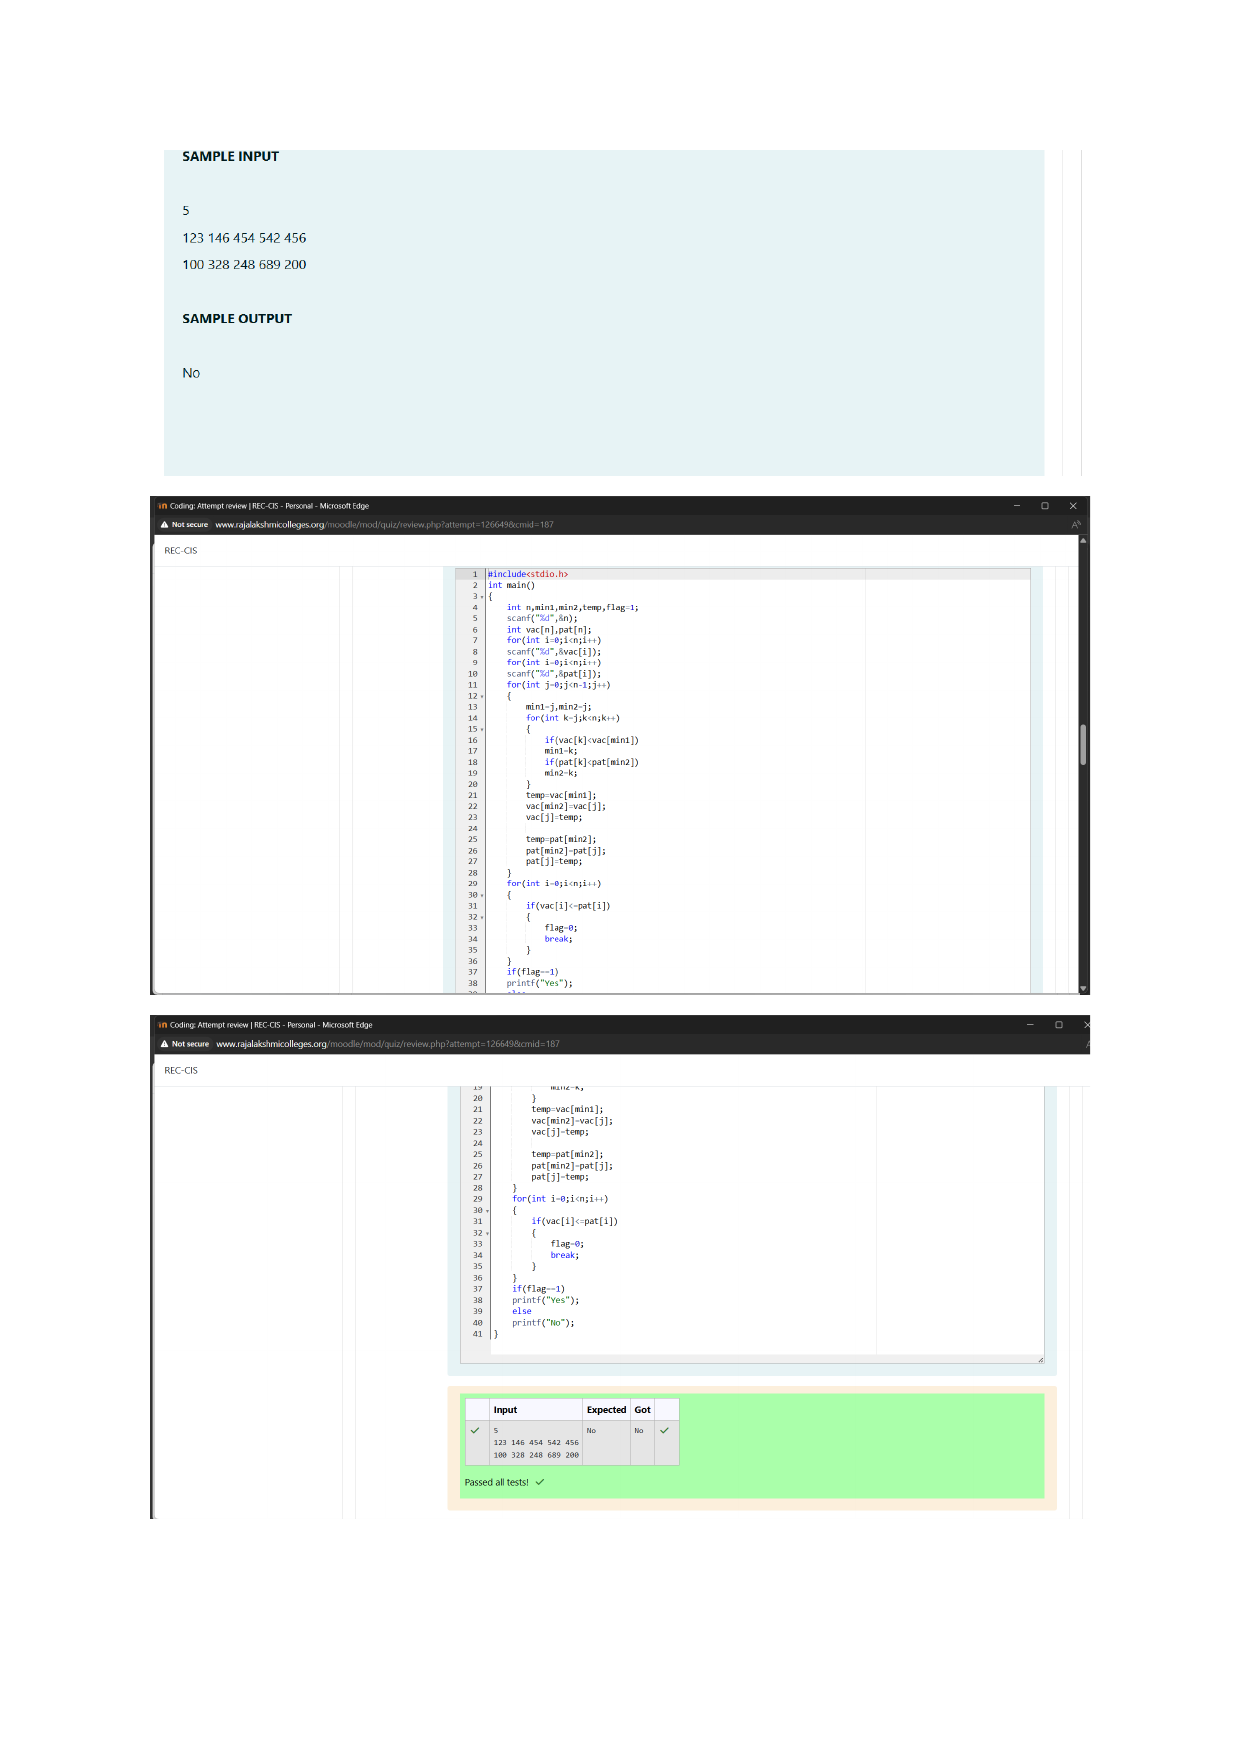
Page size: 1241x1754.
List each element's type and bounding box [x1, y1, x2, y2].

picture [150, 496, 1091, 995]
picture [150, 150, 1091, 476]
picture [150, 1015, 1091, 1519]
